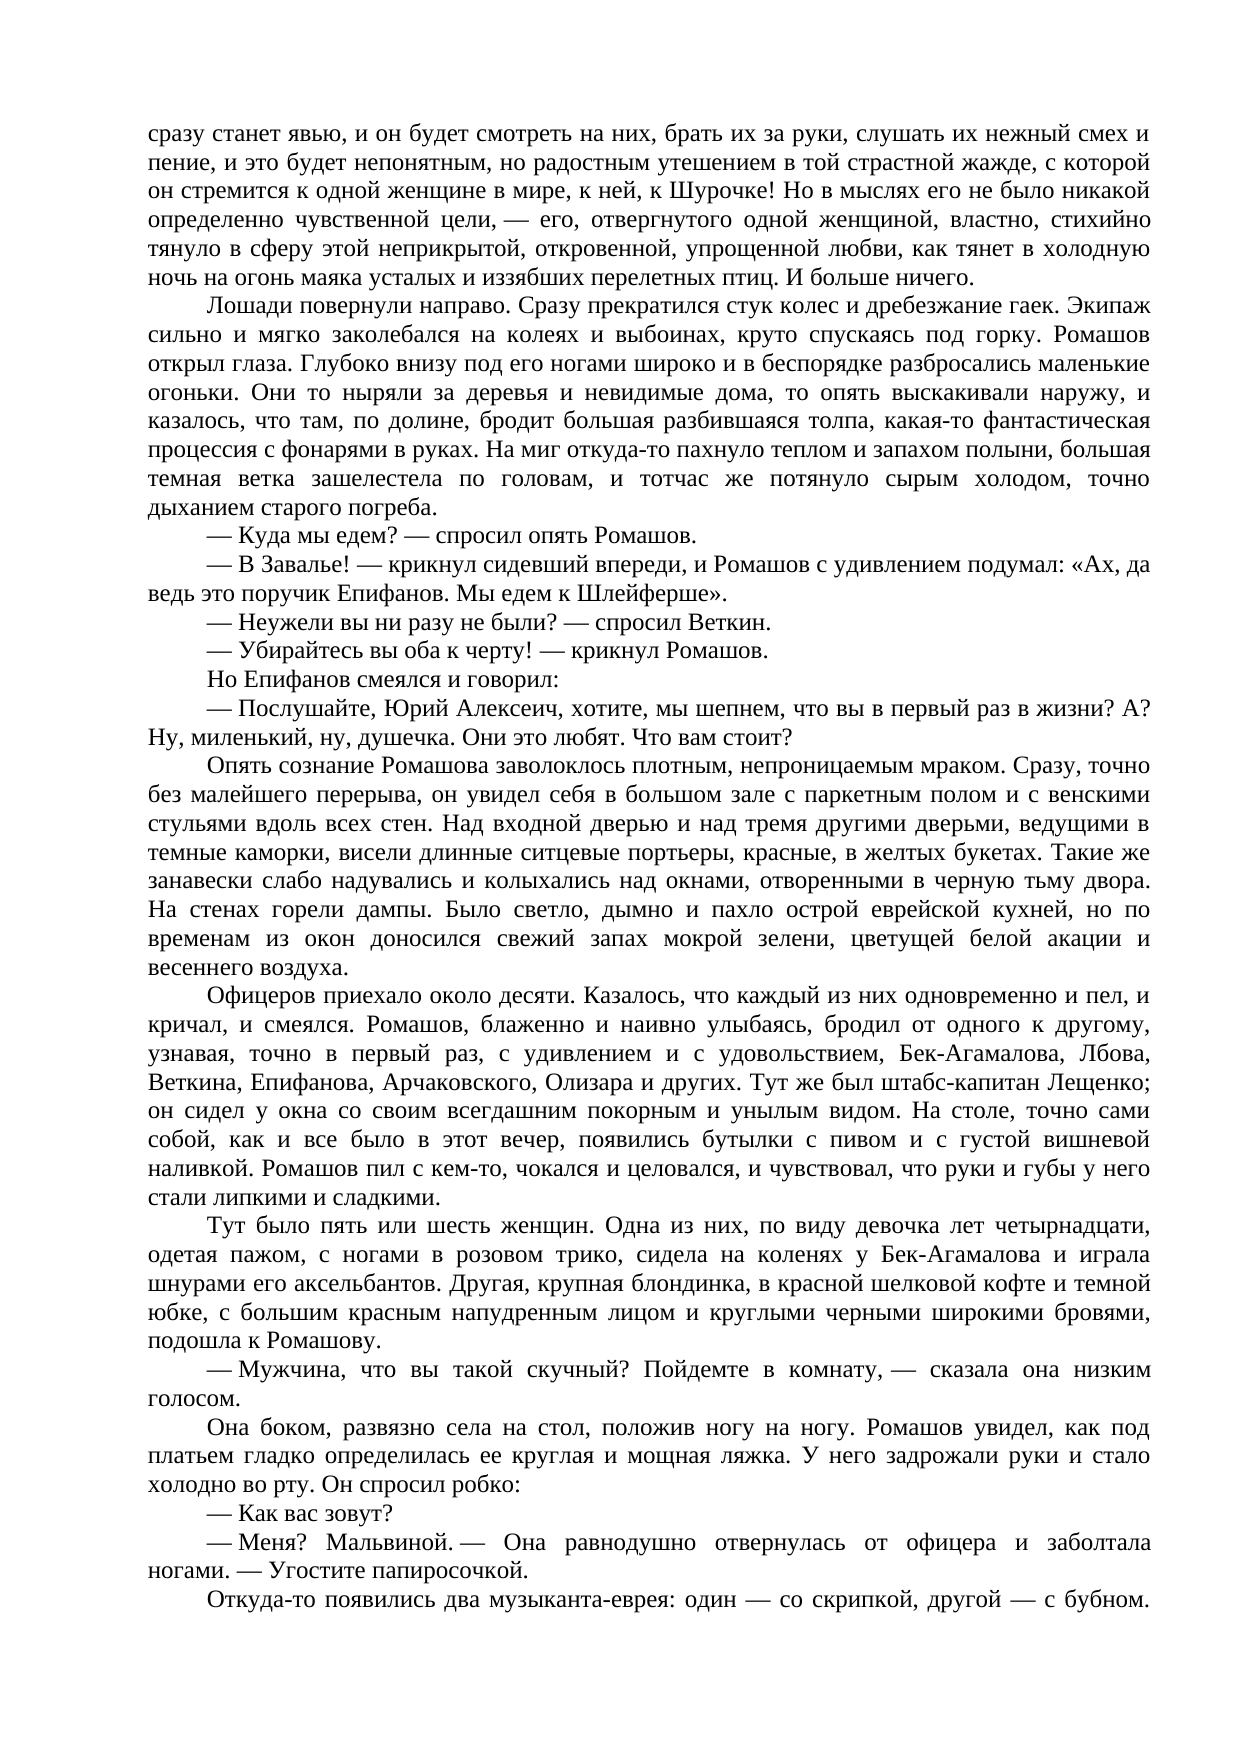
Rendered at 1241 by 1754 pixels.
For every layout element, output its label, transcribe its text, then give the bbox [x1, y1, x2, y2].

text Опять сознание Ромашова заволоклось плотным, непроницаемым мраком. Сразу, точно без малейшего перерыва, он увидел себя в большом зале с паркетным полом и с венскими стульями вдоль всех стен. Над входной дверью и над тремя другими дверьми, ведущими в темные каморки, висели длинные ситцевые портьеры, красные, в желтых букетах. Такие же занавески слабо надувались и колыхались над окнами, отворенными в черную тьму двора. На стенах горели дампы. Было светло, дымно и пахло острой еврейской кухней, но по временам из окон доносился свежий запах мокрой зелени, цветущей белой акации и весеннего воздуха. [148, 751, 1152, 981]
text — Убирайтесь вы оба к черту! — крикнул Ромашов. [148, 636, 1152, 664]
text — Неужели вы ни разу не были? — спросил Веткин. [148, 607, 1152, 636]
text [148, 118, 1152, 291]
text — Мужчина, что вы такой скучный? Пойдемте в комнату, — сказала она низким голосом. [148, 1354, 1152, 1412]
text — В Завалье! — крикнул сидевший впереди, и Ромашов с удивлением подумал: «Ах, да ведь это поручик Епифанов. Мы едем к Шлейферше». [148, 549, 1152, 607]
text Офицеров приехало около десяти. Казалось, что каждый из них одновременно и пел, и кричал, и смеялся. Ромашов, блаженно и наивно улыбаясь, бродил от одного к другому, узнавая, точно в первый раз, с удивлением и с удовольствием, Бек-Агамалова, Лбова, Веткина, Епифанова, Арчаковского, Олизара и других. Тут же был штабс-капитан Лещенко; он сидел у окна со своим всегдашним покорным и унылым видом. На столе, точно сами собой, как и все было в этот вечер, появились бутылки с пивом и с густой вишневой наливкой. Ромашов пил с кем-то, чокался и целовался, и чувствовал, что руки и губы у него стали липкими и сладкими. [148, 981, 1152, 1211]
text Тут было пять или шесть женщин. Одна из них, по виду девочка лет четырнадцати, одетая пажом, с ногами в розовом трико, сидела на коленях у Бек-Агамалова и играла шнурами его аксельбантов. Другая, крупная блондинка, в красной шелковой кофте и темной юбке, с большим красным напудренным лицом и круглыми черными широкими бровями, подошла к Ромашову. [148, 1211, 1152, 1354]
text — Послушайте, Юрий Алексеич, хотите, мы шепнем, что вы в первый раз в жизни? А? Ну, миленький, ну, душечка. Они это любят. Что вам стоит? [148, 693, 1152, 751]
text Но Епифанов смеялся и говорил: [148, 664, 1152, 693]
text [148, 1584, 1152, 1613]
text Она боком, развязно села на стол, положив ногу на ногу. Ромашов увидел, как под платьем гладко определилась ее круглая и мощная ляжка. У него задрожали руки и стало холодно во рту. Он спросил робко: [148, 1412, 1152, 1498]
text — Куда мы едем? — спросил опять Ромашов. [148, 521, 1152, 549]
text Лошади повернули направо. Сразу прекратился стук колес и дребезжание гаек. Экипаж сильно и мягко заколебался на колеях и выбоинах, круто спускаясь под горку. Ромашов открыл глаза. Глубоко внизу под его ногами широко и в беспорядке разбросались маленькие огоньки. Они то ныряли за деревья и невидимые дома, то опять выскакивали наружу, и казалось, что там, по долине, бродит большая разбившаяся толпа, какая-то фантастическая процессия с фонарями в руках. На миг откуда-то пахнуло теплом и запахом полыни, большая темная ветка зашелестела по головам, и тотчас же потянуло сырым холодом, точно дыханием старого погреба. [148, 291, 1152, 521]
text — Меня? Мальвиной. — Она равнодушно отвернулась от офицера и заболтала ногами. — Угостите папиросочкой. [148, 1527, 1152, 1584]
text — Как вас зовут? [148, 1498, 1152, 1527]
